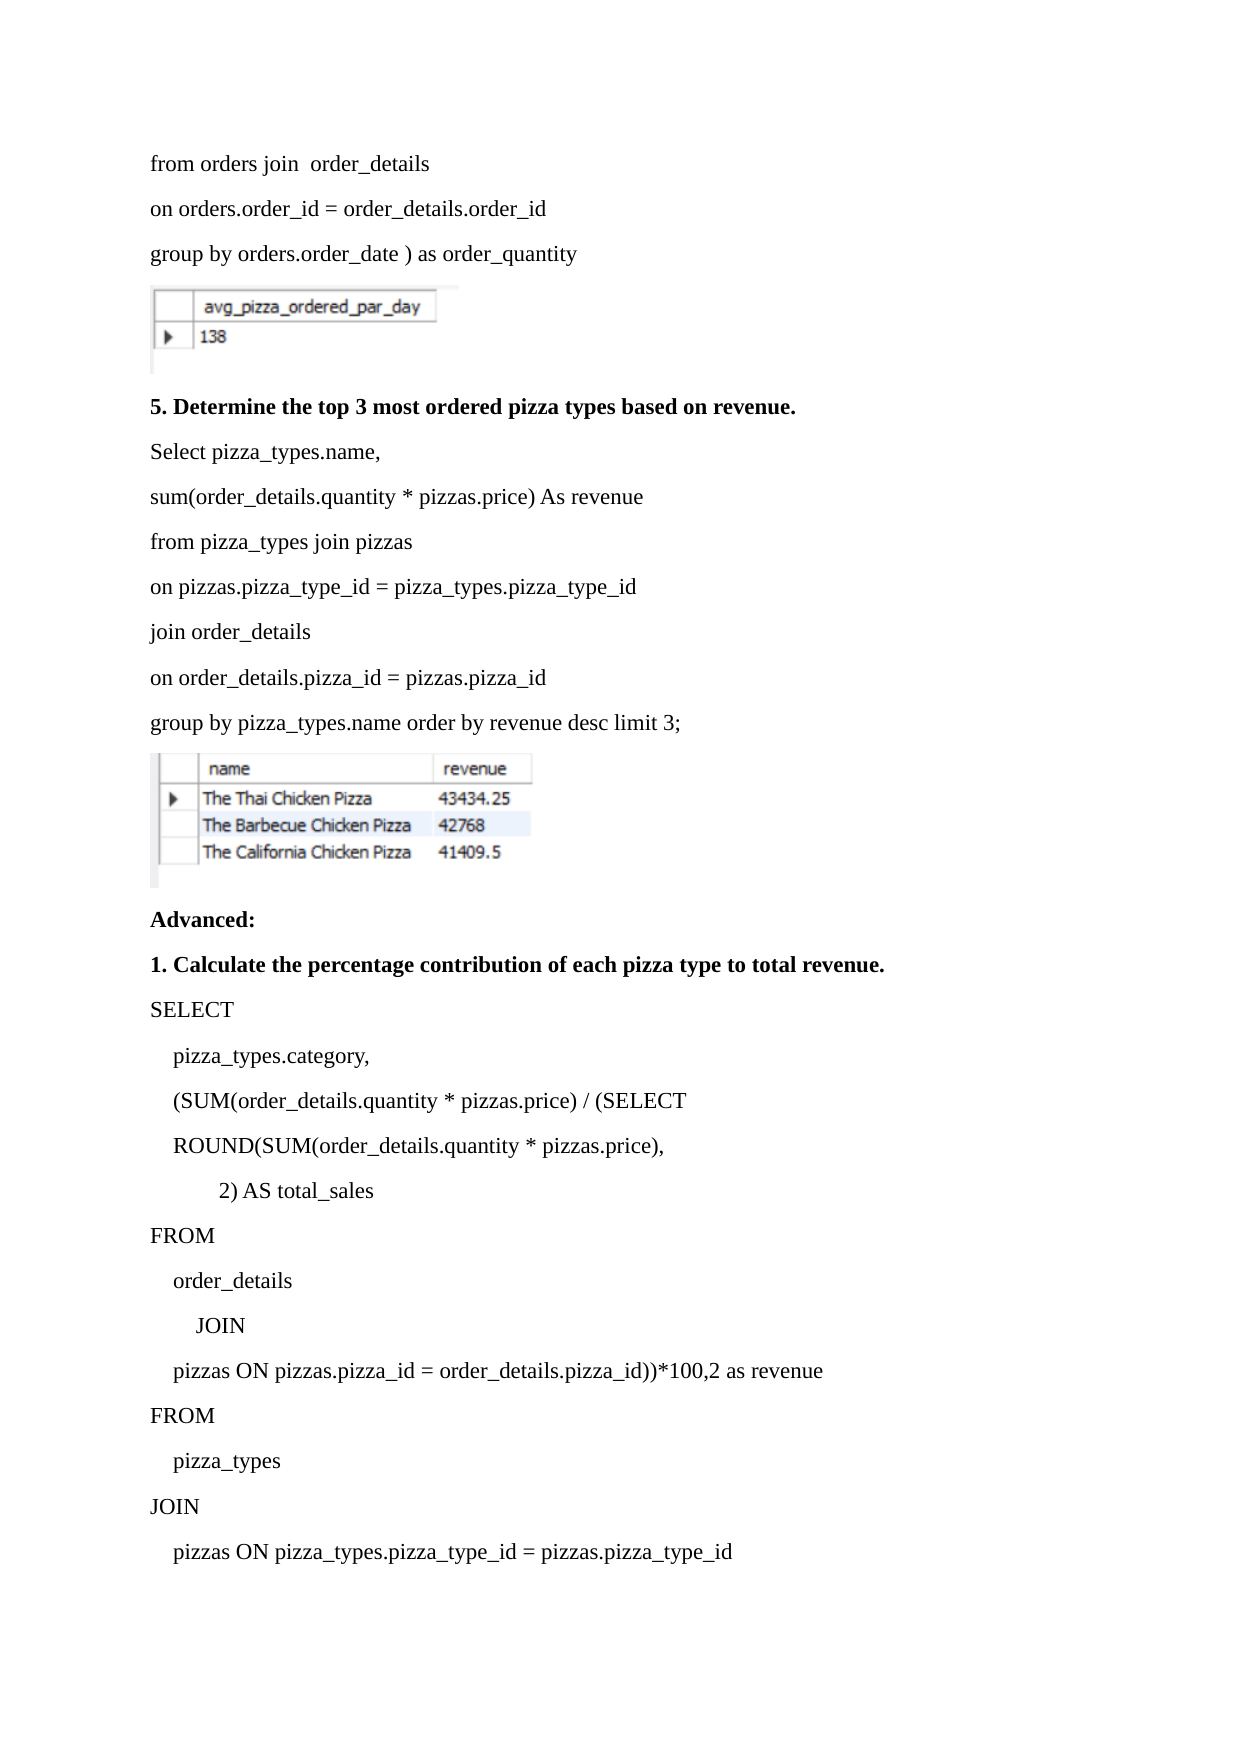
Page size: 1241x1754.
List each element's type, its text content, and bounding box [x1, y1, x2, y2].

text (SUM(order_details.quantity * pizzas.price) / (SELECT [150, 1087, 1090, 1113]
text group by orders.order_date ) as order_quantity [150, 240, 1090, 267]
text pizzas ON pizza_types.pizza_type_id = pizzas.pizza_type_id [150, 1538, 1090, 1564]
text join order_details [150, 618, 1090, 645]
text 5. Determine the top 3 most ordered pizza types based on revenue. [150, 393, 1090, 419]
text FROM [150, 1222, 1090, 1248]
text sum(order_details.quantity * pizzas.price) As revenue [150, 483, 1090, 509]
text order_details [150, 1267, 1090, 1293]
text 1. Calculate the percentage contribution of each pizza type to total revenue. [150, 951, 1090, 978]
text FROM [150, 1402, 1090, 1429]
text JOIN [150, 1493, 1090, 1519]
text 2) AS total_sales [150, 1177, 1090, 1203]
text Select pizza_types.name, [150, 438, 1090, 464]
text from pizza_types join pizzas [150, 528, 1090, 554]
text SELECT [150, 997, 1090, 1023]
text from orders join order_details [150, 150, 1090, 176]
text pizzas ON pizzas.pizza_id = order_details.pizza_id))*100,2 as revenue [150, 1357, 1090, 1384]
text on pizzas.pizza_type_id = pizza_types.pizza_type_id [150, 573, 1090, 600]
text ROUND(SUM(order_details.quantity * pizzas.price), [150, 1132, 1090, 1158]
picture [150, 285, 459, 374]
text JOIN [150, 1312, 1090, 1339]
text on orders.order_id = order_details.order_id [150, 195, 1090, 221]
text group by pizza_types.name order by revenue desc limit 3; [150, 709, 1090, 735]
picture [150, 753, 578, 888]
text pizza_types [150, 1448, 1090, 1474]
text Advanced: [150, 906, 1090, 933]
text pizza_types.category, [150, 1042, 1090, 1068]
text on order_details.pizza_id = pizzas.pizza_id [150, 663, 1090, 690]
